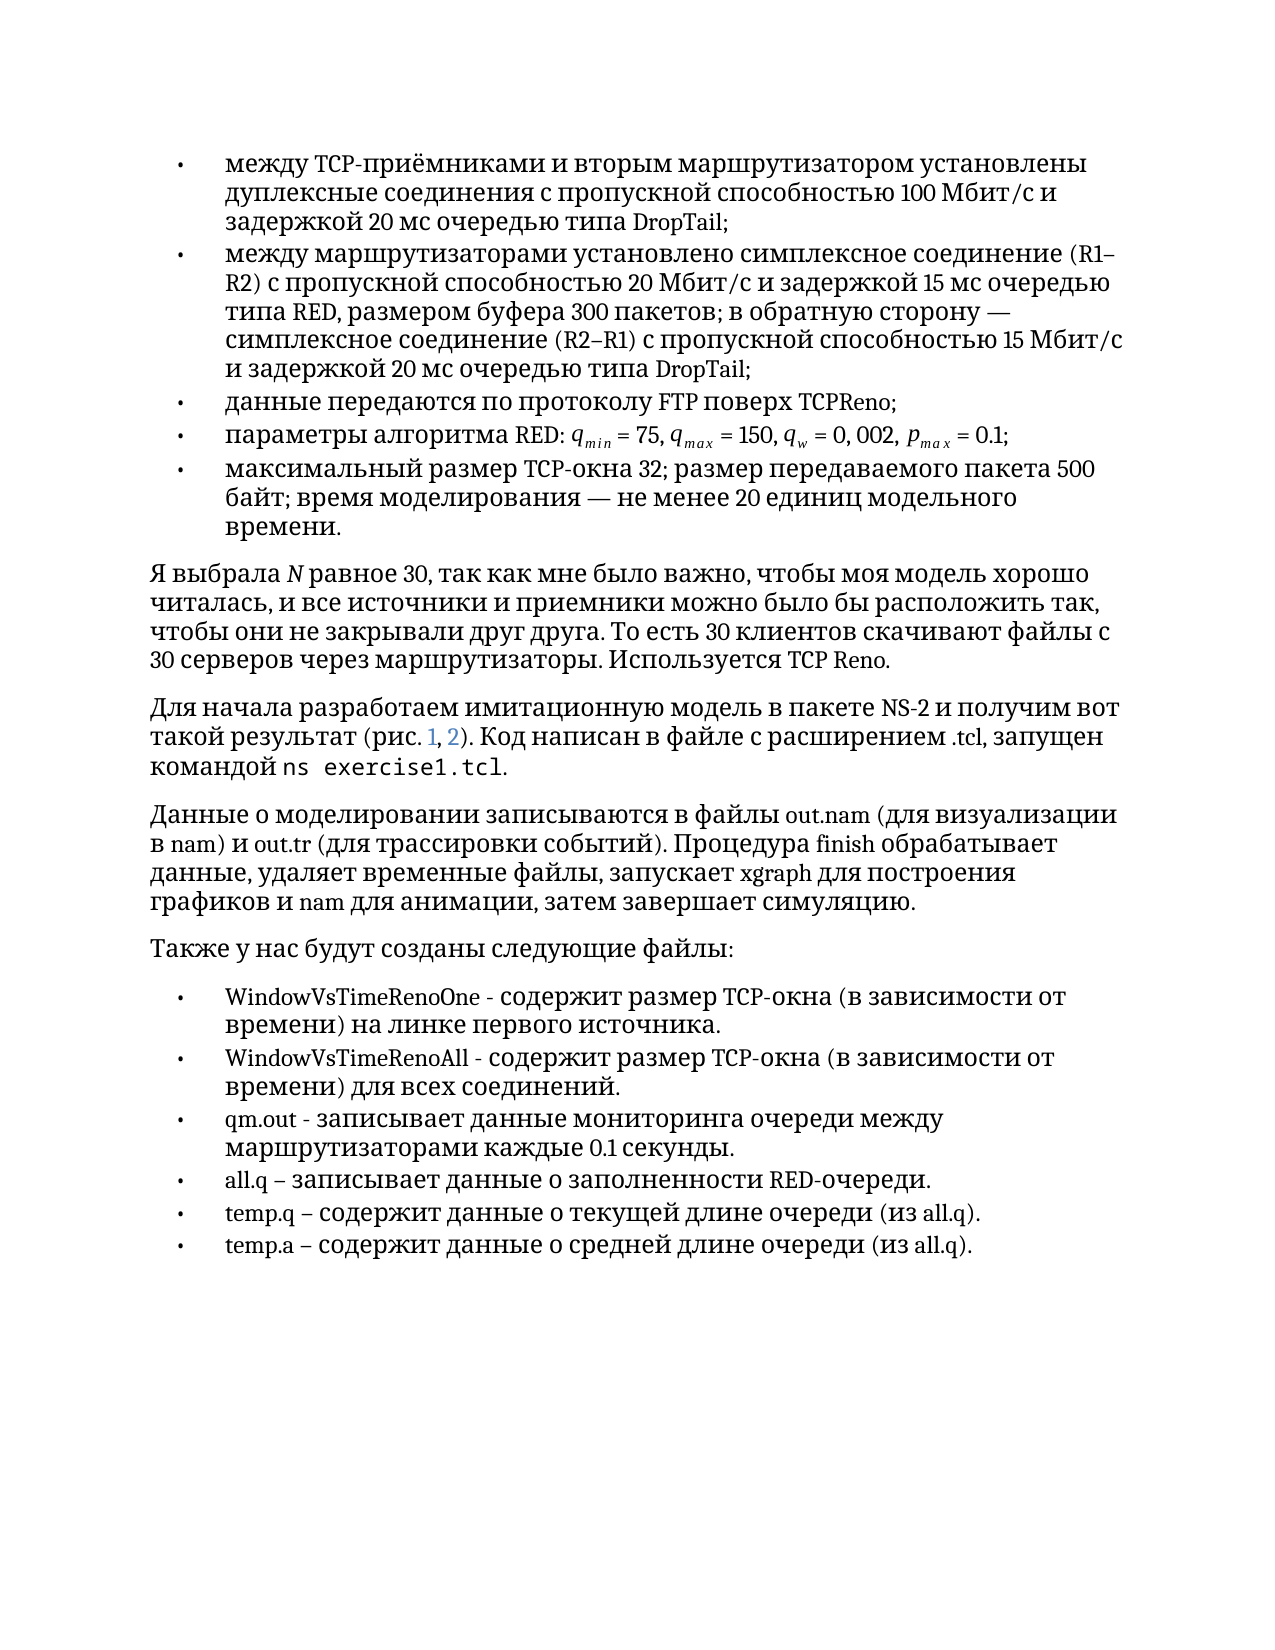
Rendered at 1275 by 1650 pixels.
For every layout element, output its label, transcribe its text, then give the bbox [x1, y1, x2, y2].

text Я выбрала N равное 30, так как мне было важно, чтобы моя модель хорошо читалась, и все источники и приемники можно было бы расположить так, чтобы они не закрывали друг друга. То есть 30 клиентов скачивают файлы с 30 серверов через маршрутизаторы. Используется TCP Reno. [150, 560, 1125, 675]
list qm.out - записывает данные мониторинга очереди между маршрутизаторами каждые 0.1 секунды. [175, 1105, 1125, 1163]
text Также у нас будут созданы следующие файлы: [150, 935, 1125, 964]
list temp.a – содержит данные о средней длине очереди (из all.q). [175, 1231, 1125, 1260]
list WindowVsTimeRenoOne - содержит размер TCP-окна (в зависимости от времени) на линке первого источника. [175, 983, 1125, 1040]
list temp.q – содержит данные о текущей длине очереди (из all.q). [175, 1199, 1125, 1228]
text Данные о моделировании записываются в файлы out.nam (для визуализации в nam) и out.tr (для трассировки событий). Процедура finish обрабатывает данные, удаляет временные файлы, запускает xgraph для построения графиков и nam для анимации, затем завершает симуляцию. [150, 801, 1125, 916]
list данные передаются по протоколу FTP поверх TCPReno; [175, 387, 1125, 416]
list параметры алгоритма RED: = 75, = 150, = 0, 002, = 0.1; [175, 420, 1125, 451]
list максимальный размер TCP-окна 32; размер передаваемого пакета 500 байт; время моделирования — не менее 20 единиц модельного времени. [175, 455, 1125, 541]
text Для начала разработаем имитационную модель в пакете NS-2 и получим вот такой результат (рис. 1, 2). Код написан в файле с расширением .tcl, запущен командой ns exercise1.tcl. [150, 694, 1125, 783]
list WindowVsTimeRenoAll - содержит размер TCP-окна (в зависимости от времени) для всех соединений. [175, 1044, 1125, 1101]
list между маршрутизаторами установлено симплексное соединение (R1–R2) с пропускной способностью 20 Мбит/с и задержкой 15 мс очередью типа RED, размером буфера 300 пакетов; в обратную сторону — симплексное соединение (R2–R1) с пропускной способностью 15 Мбит/с и задержкой 20 мс очередью типа DropTail; [175, 240, 1125, 384]
list all.q – записывает данные о заполненности RED-очереди. [175, 1166, 1125, 1195]
list между TCP-приёмниками и вторым маршрутизатором установлены дуплексные соединения с пропускной способностью 100 Мбит/с и задержкой 20 мс очередью типа DropTail; [175, 150, 1125, 236]
